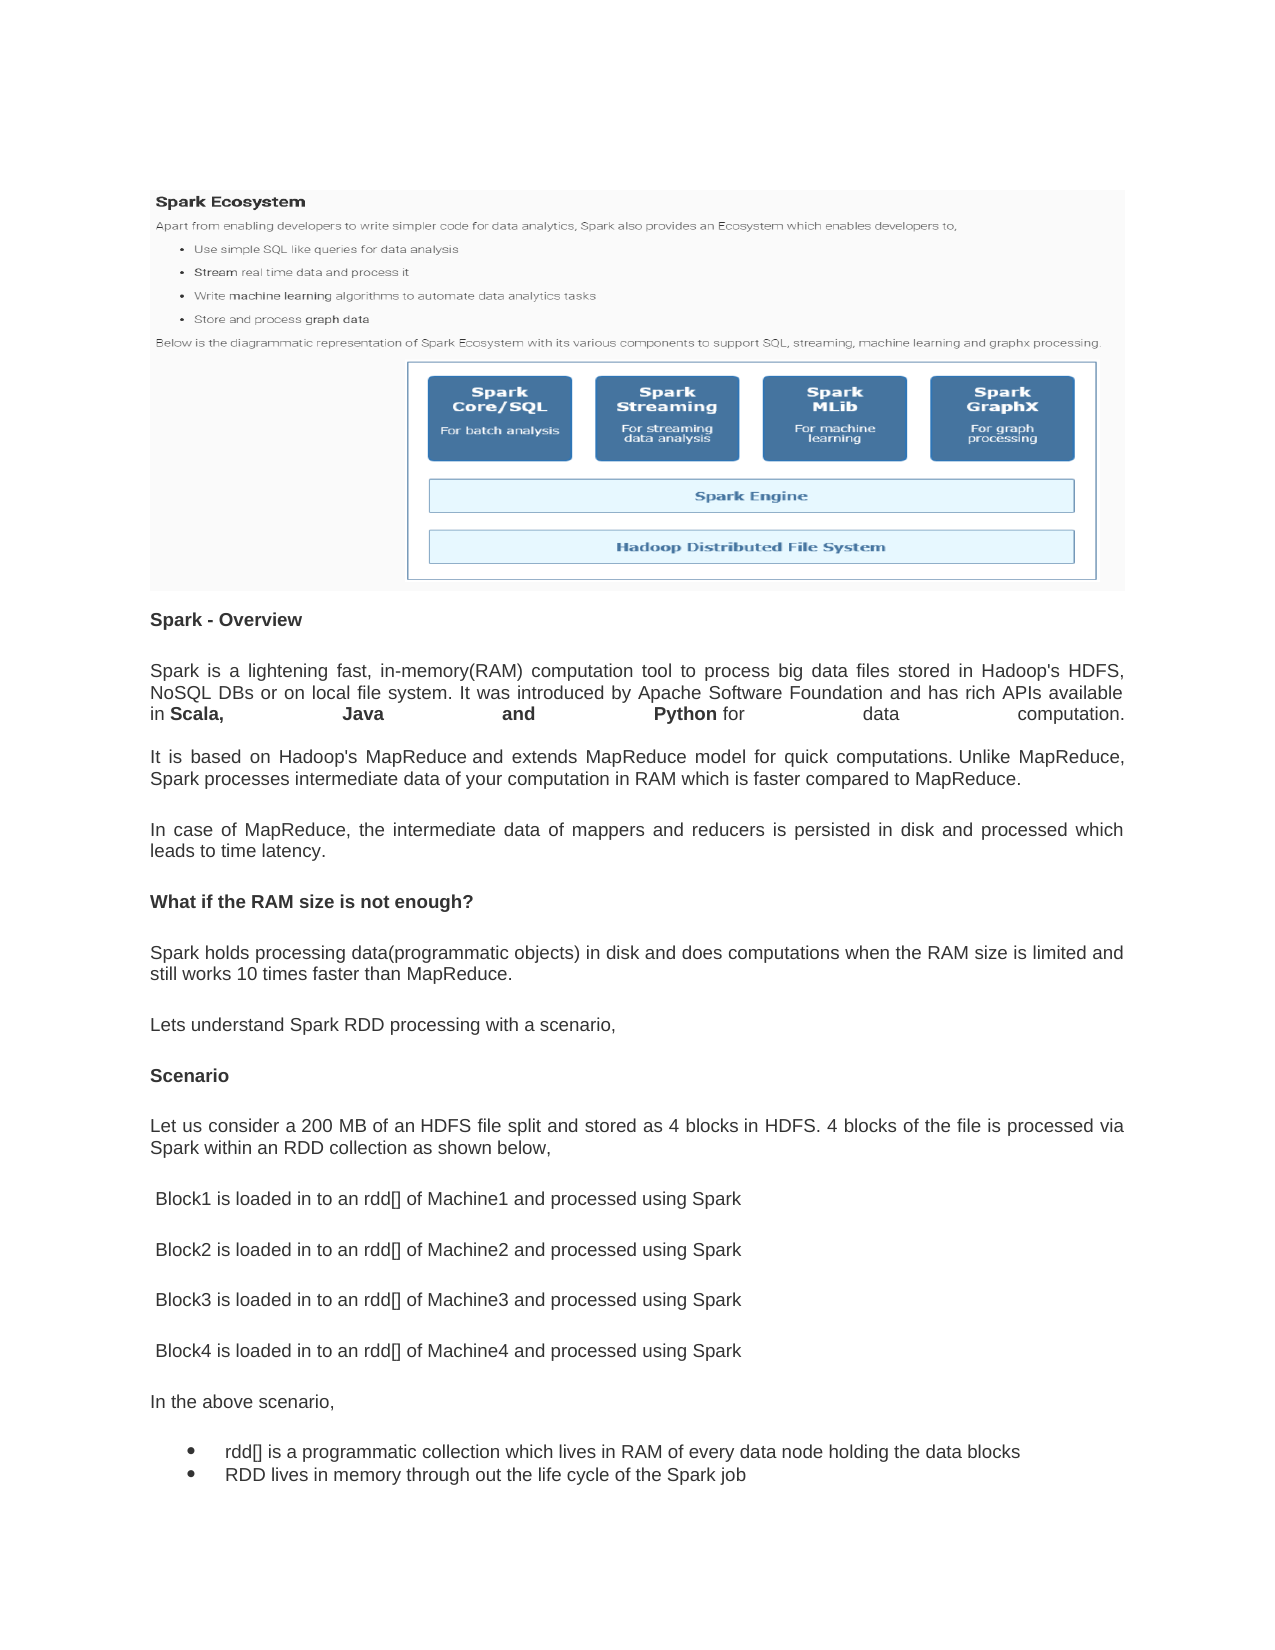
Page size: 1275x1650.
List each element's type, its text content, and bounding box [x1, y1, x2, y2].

picture [150, 190, 1125, 591]
text Let us consider a 200 MB of an HDFS file split and stored as 4 blocks in HDFS. 4 blocks of the file is processed via Spark within an RDD collection as shown below, [150, 1115, 1125, 1158]
text Block3 is loaded in to an rdd[] of Machine3 and processed using Spark [150, 1289, 1125, 1311]
text Spark holds processing data(programmatic objects) in disk and does computations when the RAM size is limited and still works 10 times faster than MapReduce. [150, 942, 1125, 985]
list rdd[] is a programmatic collection which lives in RAM of every data node holding the data blocks [187, 1441, 1125, 1463]
subtitle What if the RAM size is not enough? [150, 891, 1125, 912]
text Block1 is loaded in to an rdd[] of Machine1 and processed using Spark [150, 1188, 1125, 1209]
text Block2 is loaded in to an rdd[] of Machine2 and processed using Spark [150, 1238, 1125, 1260]
subtitle Scenario [150, 1064, 1125, 1086]
text Lets understand Spark RDD processing with a scenario, [150, 1014, 1125, 1035]
text Spark is a lightening fast, in-memory(RAM) computation tool to process big data files stored in Hadoop's HDFS, NoSQL DBs or on local file system. It was introduced by Apache Software Foundation and has rich APIs available in Scala, Java and Python for data computation. It is based on Hadoop's MapReduce and extends MapReduce model for quick computations. Unlike MapReduce, Spark processes intermediate data of your computation in RAM which is faster compared to MapReduce. [150, 660, 1125, 789]
text In case of MapReduce, the intermediate data of mappers and reducers is persisted in disk and processed which leads to time latency. [150, 818, 1125, 862]
text Block4 is loaded in to an rdd[] of Machine4 and processed using Spark [150, 1340, 1125, 1361]
list RDD lives in memory through out the life cycle of the Spark job [187, 1463, 1125, 1485]
subtitle Spark - Overview [150, 609, 1125, 631]
text In the above scenario, [150, 1391, 1125, 1412]
